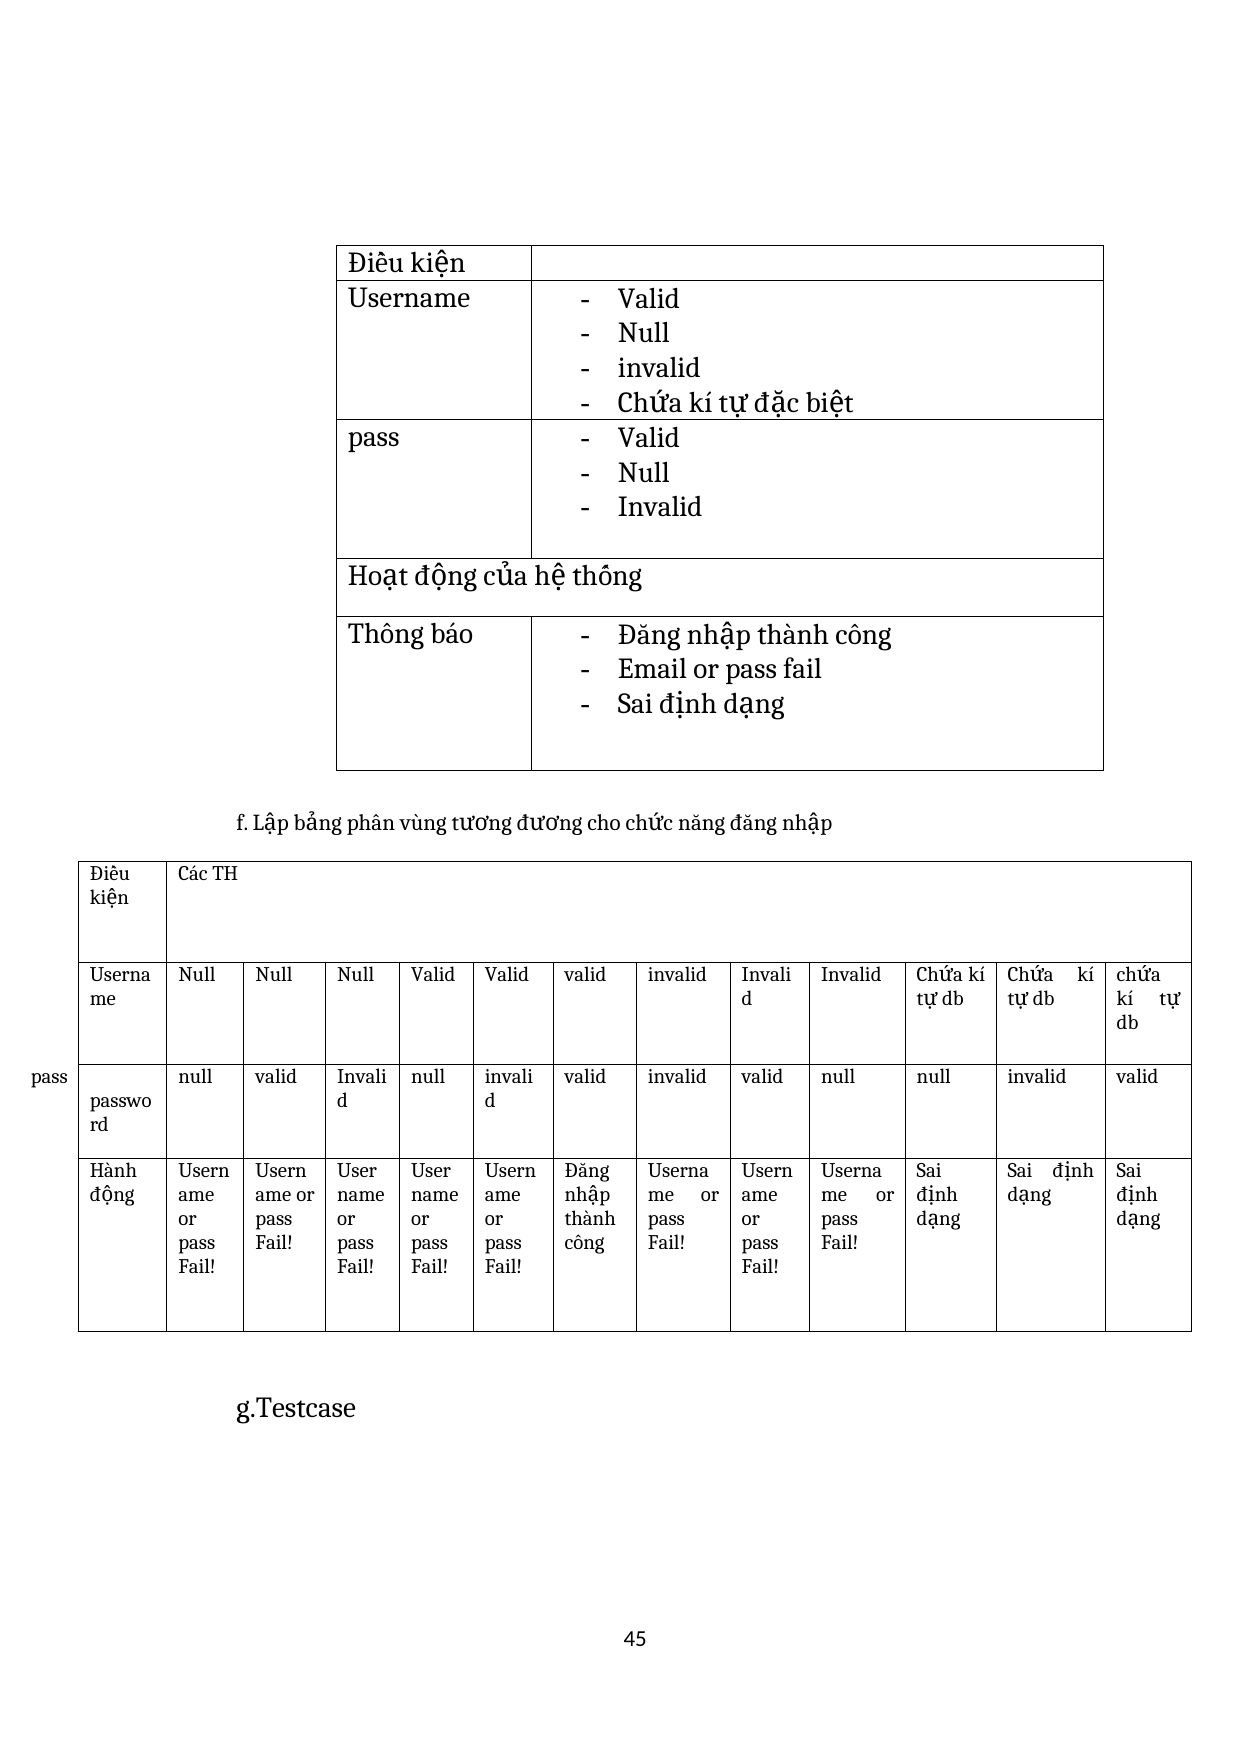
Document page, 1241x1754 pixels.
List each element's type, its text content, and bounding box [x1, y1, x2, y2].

table_cell Username or pass Fail! [326, 1159, 399, 1331]
table_cell Hoạt động của hệ thống [337, 559, 1103, 616]
table_cell pass [337, 420, 531, 558]
table_cell Valid Null invalid Chứa kí tự đặc biệt [532, 281, 1103, 419]
table_cell Username [79, 963, 166, 1064]
table_cell Invalid [810, 963, 905, 1064]
table_cell invalid [997, 1065, 1105, 1158]
list g.Testcase [236, 1391, 1092, 1425]
table_cell Valid Null Invalid [532, 420, 1103, 558]
table_header Điều kiện [79, 862, 166, 962]
table_header Các TH [167, 862, 1191, 962]
table_cell null [906, 1065, 996, 1158]
table_cell Chứa kí tự db [906, 963, 996, 1064]
table_cell null [810, 1065, 905, 1158]
table_cell valid [554, 963, 636, 1064]
table_cell Username or pass Fail! [810, 1159, 905, 1331]
table_cell invalid [637, 1065, 730, 1158]
table_cell Username or pass Fail! [400, 1159, 473, 1331]
table_cell Chứa kí tự db [997, 963, 1105, 1064]
table_cell Sai định dạng [997, 1159, 1105, 1331]
table_cell Username or pass Fail! [637, 1159, 730, 1331]
table_cell Đăng nhập thành công [554, 1159, 636, 1331]
list Lập bảng phân vùng tương đương cho chức năng đăng nhập [236, 810, 1092, 836]
table_cell invalid [637, 963, 730, 1064]
table_cell null [400, 1065, 473, 1158]
table_cell valid [1106, 1065, 1191, 1158]
table_cell Username or pass Fail! [474, 1159, 553, 1331]
table_cell Null [244, 963, 325, 1064]
table_cell Username [337, 281, 531, 419]
table_cell pass password [79, 1065, 166, 1158]
table_cell Thông báo [337, 617, 531, 770]
table_cell valid [731, 1065, 809, 1158]
table_cell Hành động [79, 1159, 166, 1331]
table_cell Username or pass Fail! [244, 1159, 325, 1331]
table_cell valid [244, 1065, 325, 1158]
table_cell invalid [474, 1065, 553, 1158]
table_header Điều kiện [337, 246, 531, 280]
table_cell Invalid [731, 963, 809, 1064]
table_cell Đăng nhập thành công Email or pass fail Sai định dạng [532, 617, 1103, 770]
table_cell valid [554, 1065, 636, 1158]
table_cell Sai định dạng [1106, 1159, 1191, 1331]
table_cell Invalid [326, 1065, 399, 1158]
table_cell Valid [400, 963, 473, 1064]
table_cell Username or pass Fail! [167, 1159, 243, 1331]
table_cell chứa kí tự db [1106, 963, 1191, 1064]
table_cell Null [326, 963, 399, 1064]
table_cell null [167, 1065, 243, 1158]
table_cell Username or pass Fail! [731, 1159, 809, 1331]
table_header [532, 246, 1103, 280]
table_cell Valid [474, 963, 553, 1064]
table_cell Null [167, 963, 243, 1064]
table_cell Sai định dạng [906, 1159, 996, 1331]
